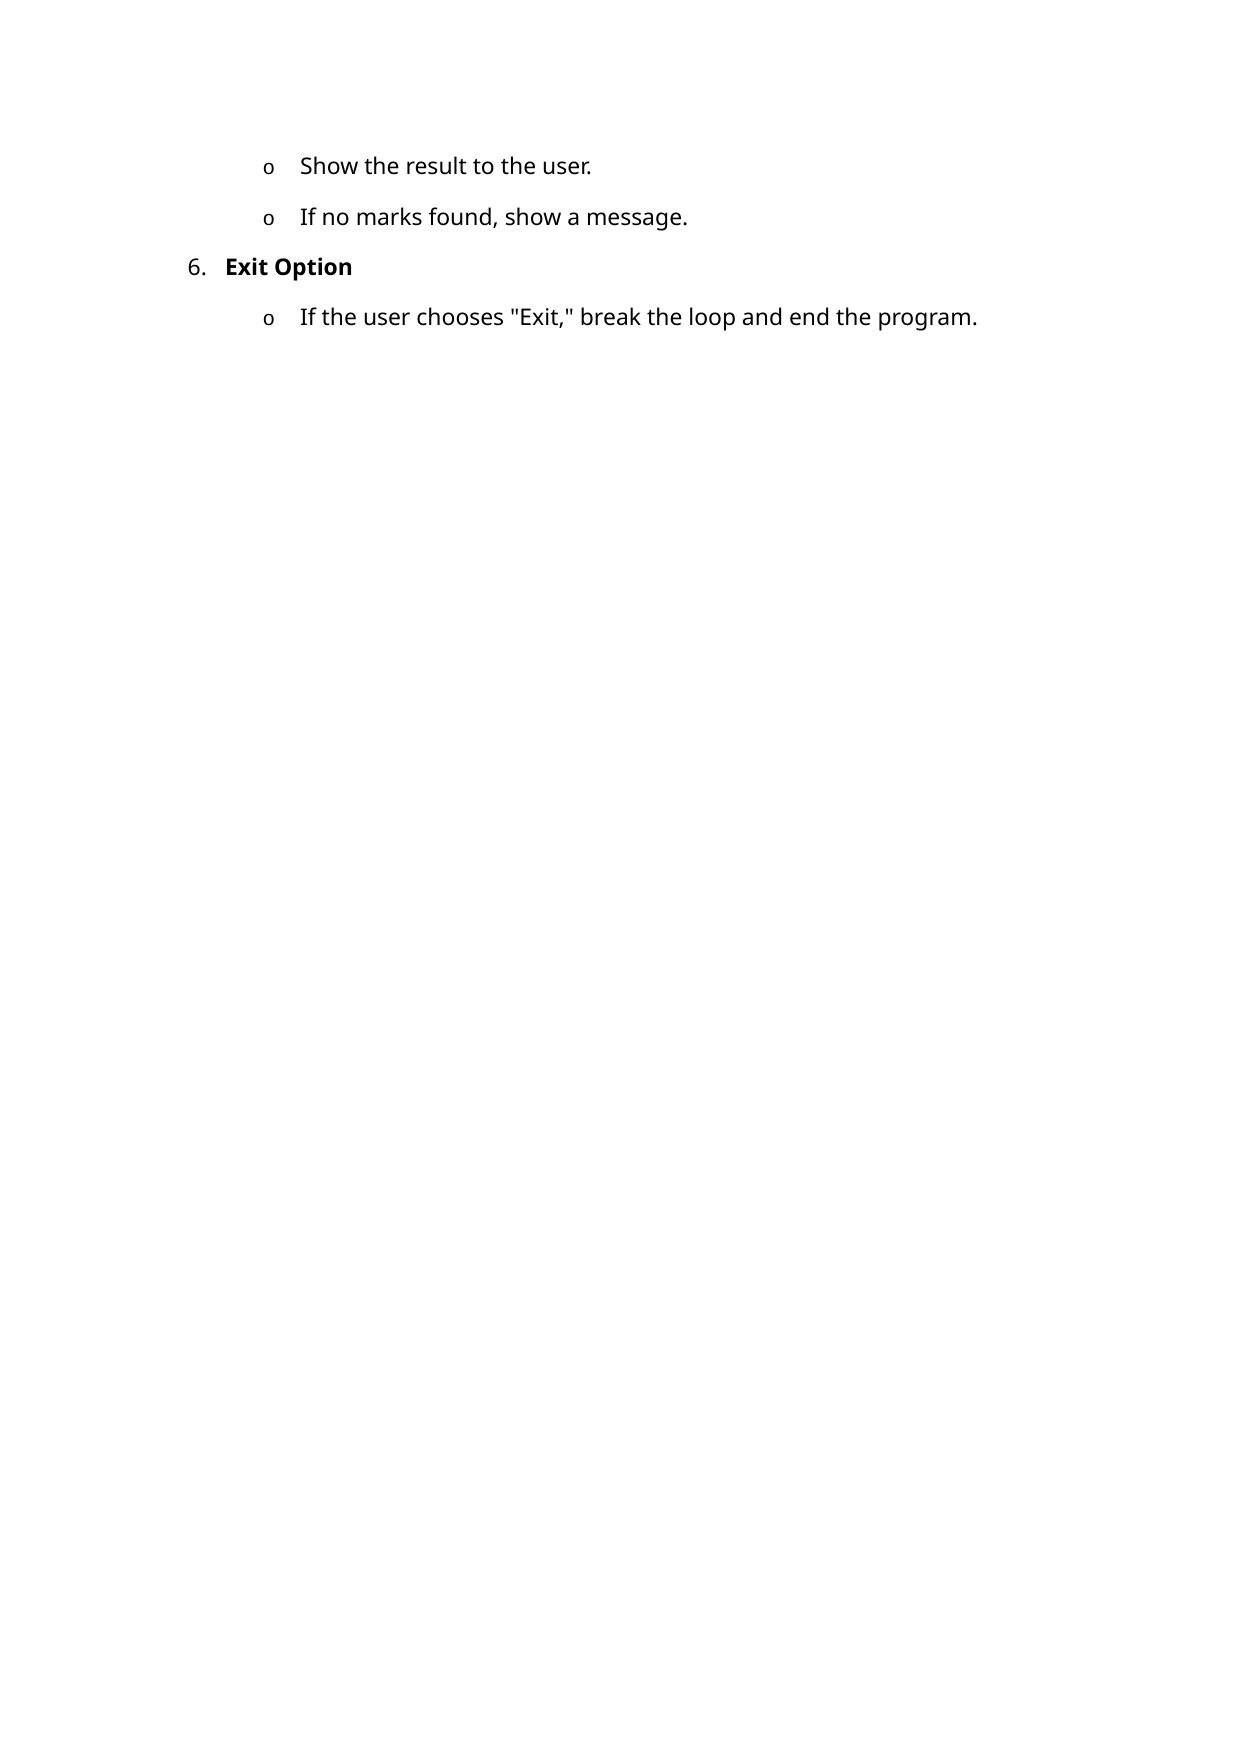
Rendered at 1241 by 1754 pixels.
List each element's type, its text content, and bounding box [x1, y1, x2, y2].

list Show the result to the user. [262, 150, 1090, 181]
list If the user chooses "Exit," break the loop and end the program. [262, 301, 1090, 332]
list If no marks found, show a message. [262, 200, 1090, 232]
list Exit Option [187, 251, 1090, 282]
